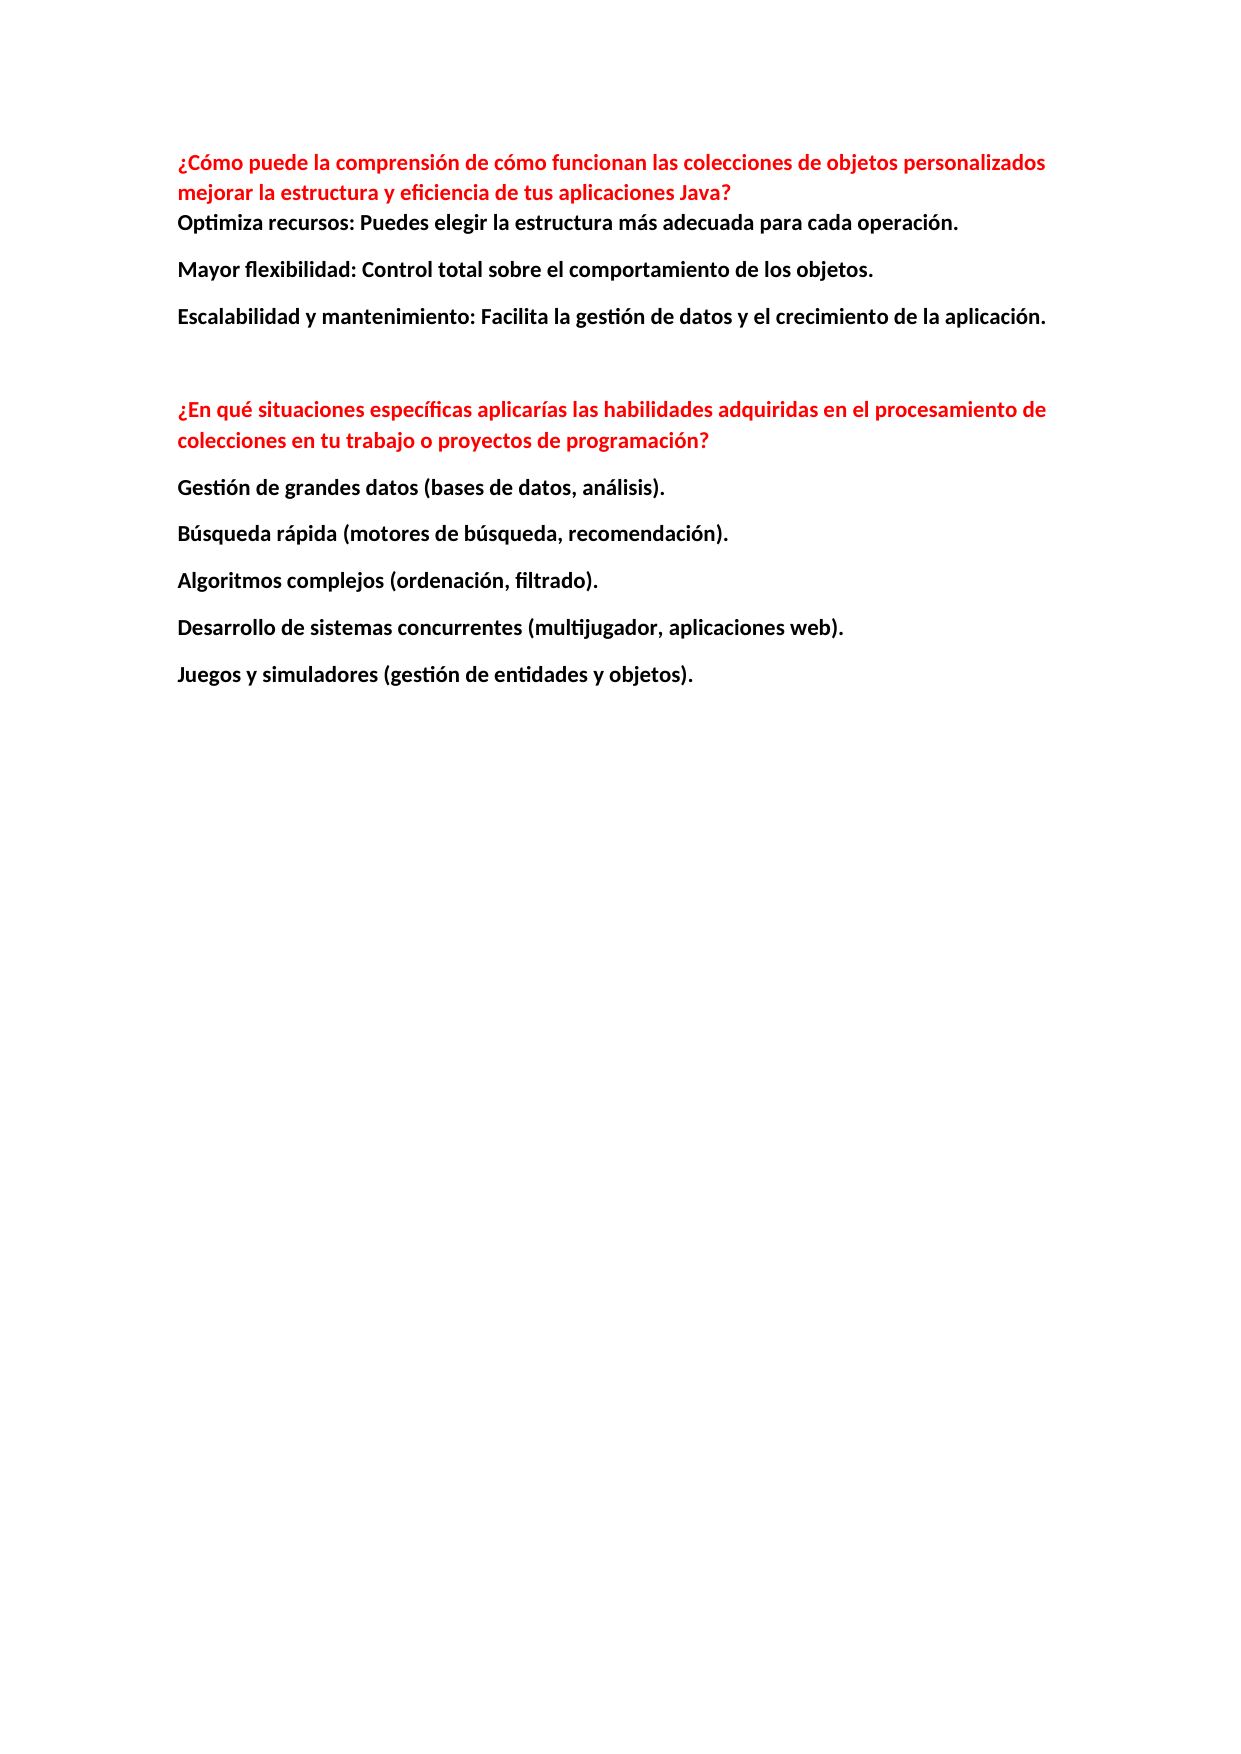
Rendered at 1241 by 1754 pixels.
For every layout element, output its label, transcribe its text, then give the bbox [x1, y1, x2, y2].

text ¿Cómo puede la comprensión de cómo funcionan las colecciones de objetos personalizados mejorar la estructura y eficiencia de tus aplicaciones Java? Optimiza recursos: Puedes elegir la estructura más adecuada para cada operación. [177, 148, 1063, 236]
text Búsqueda rápida (motores de búsqueda, recomendación). [177, 519, 1063, 547]
text Juegos y simuladores (gestión de entidades y objetos). [177, 660, 1063, 688]
text Algoritmos complejos (ordenación, filtrado). [177, 566, 1063, 594]
text Gestión de grandes datos (bases de datos, análisis). [177, 473, 1063, 501]
text Desarrollo de sistemas concurrentes (multijugador, aplicaciones web). [177, 613, 1063, 641]
text Escalabilidad y mantenimiento: Facilita la gestión de datos y el crecimiento de la aplicación. [177, 302, 1063, 330]
text ¿En qué situaciones específicas aplicarías las habilidades adquiridas en el procesamiento de colecciones en tu trabajo o proyectos de programación? [177, 396, 1063, 454]
text Mayor flexibilidad: Control total sobre el comportamiento de los objetos. [177, 255, 1063, 283]
